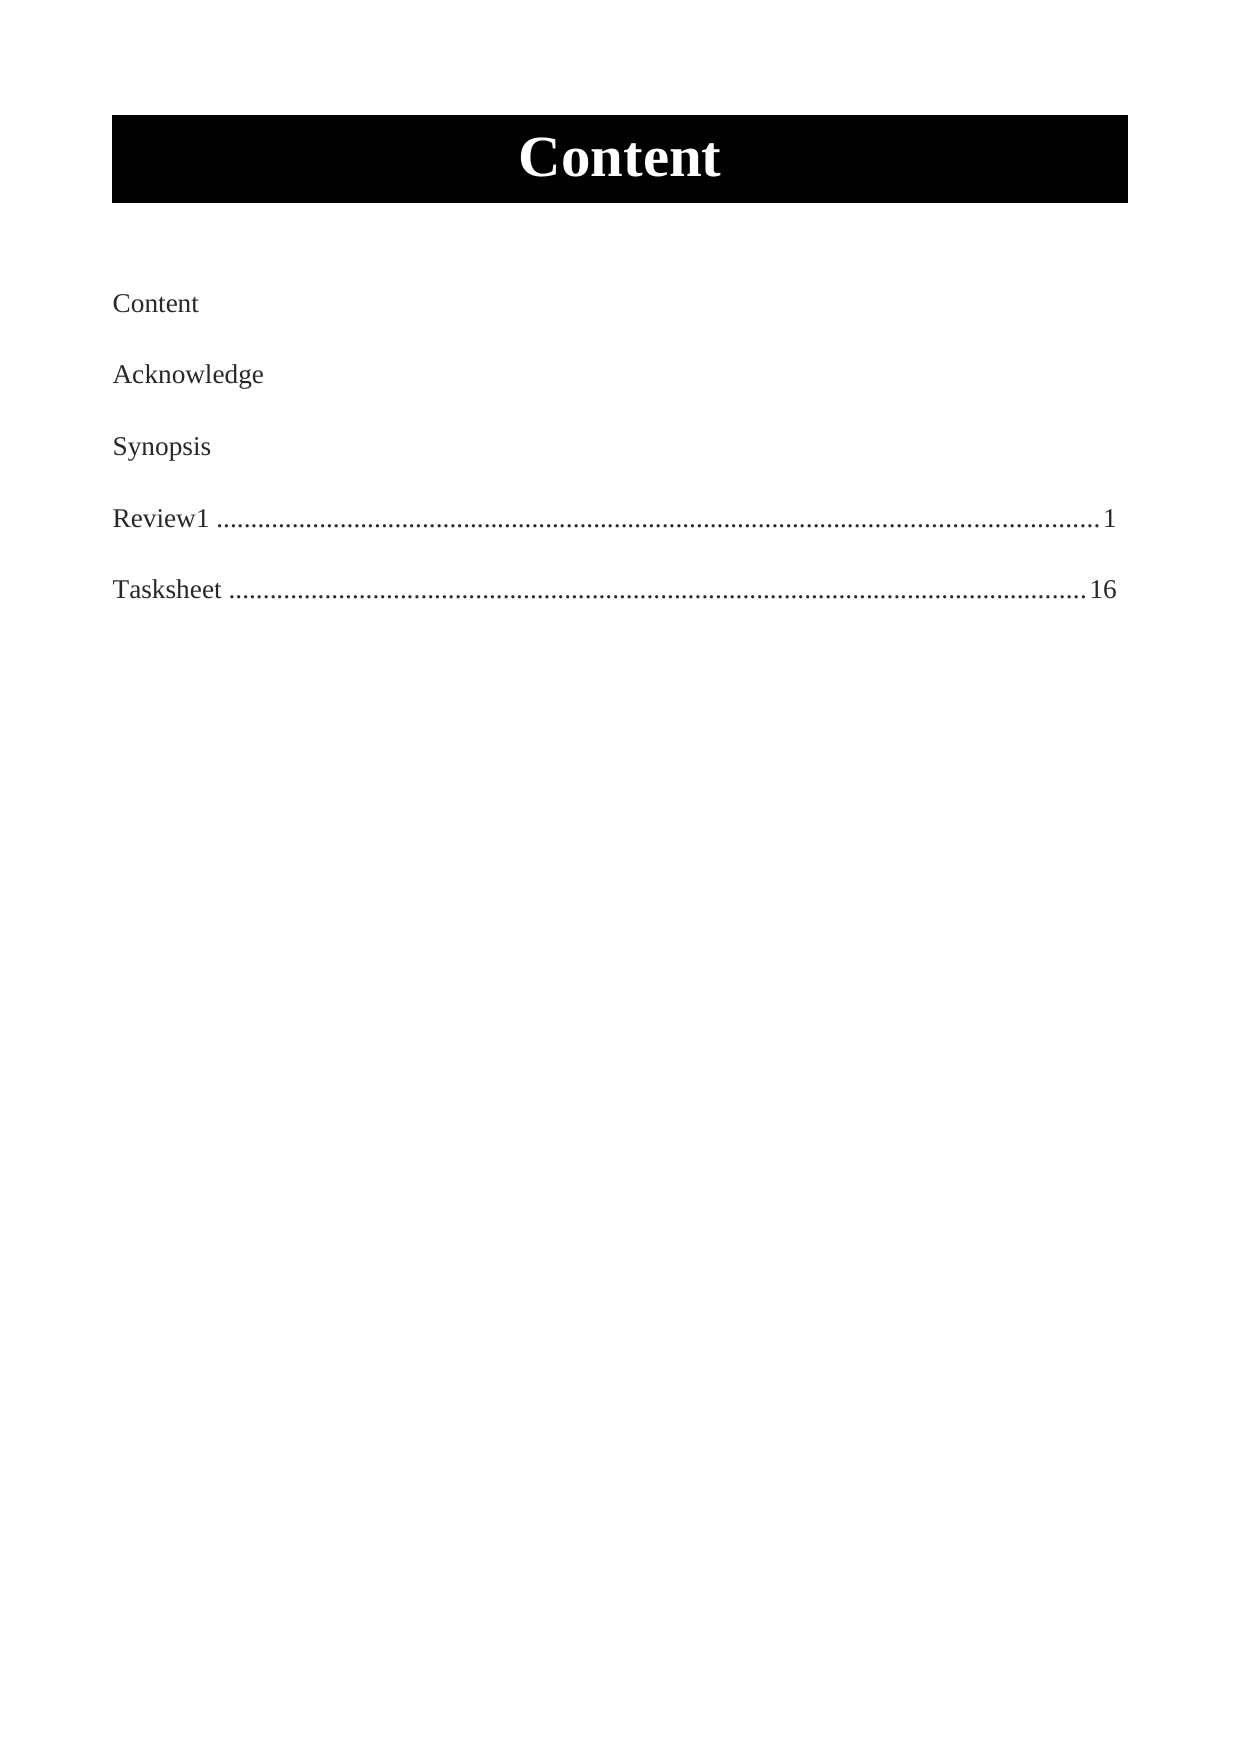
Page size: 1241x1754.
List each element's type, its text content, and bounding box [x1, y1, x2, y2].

text Tasksheet 16 [112, 573, 1128, 604]
table_cell Content [113, 116, 1127, 202]
text Synopsis [112, 430, 1128, 461]
text Acknowledge [112, 358, 1128, 389]
text Content [112, 287, 1128, 318]
text Review1 1 [112, 502, 1128, 533]
